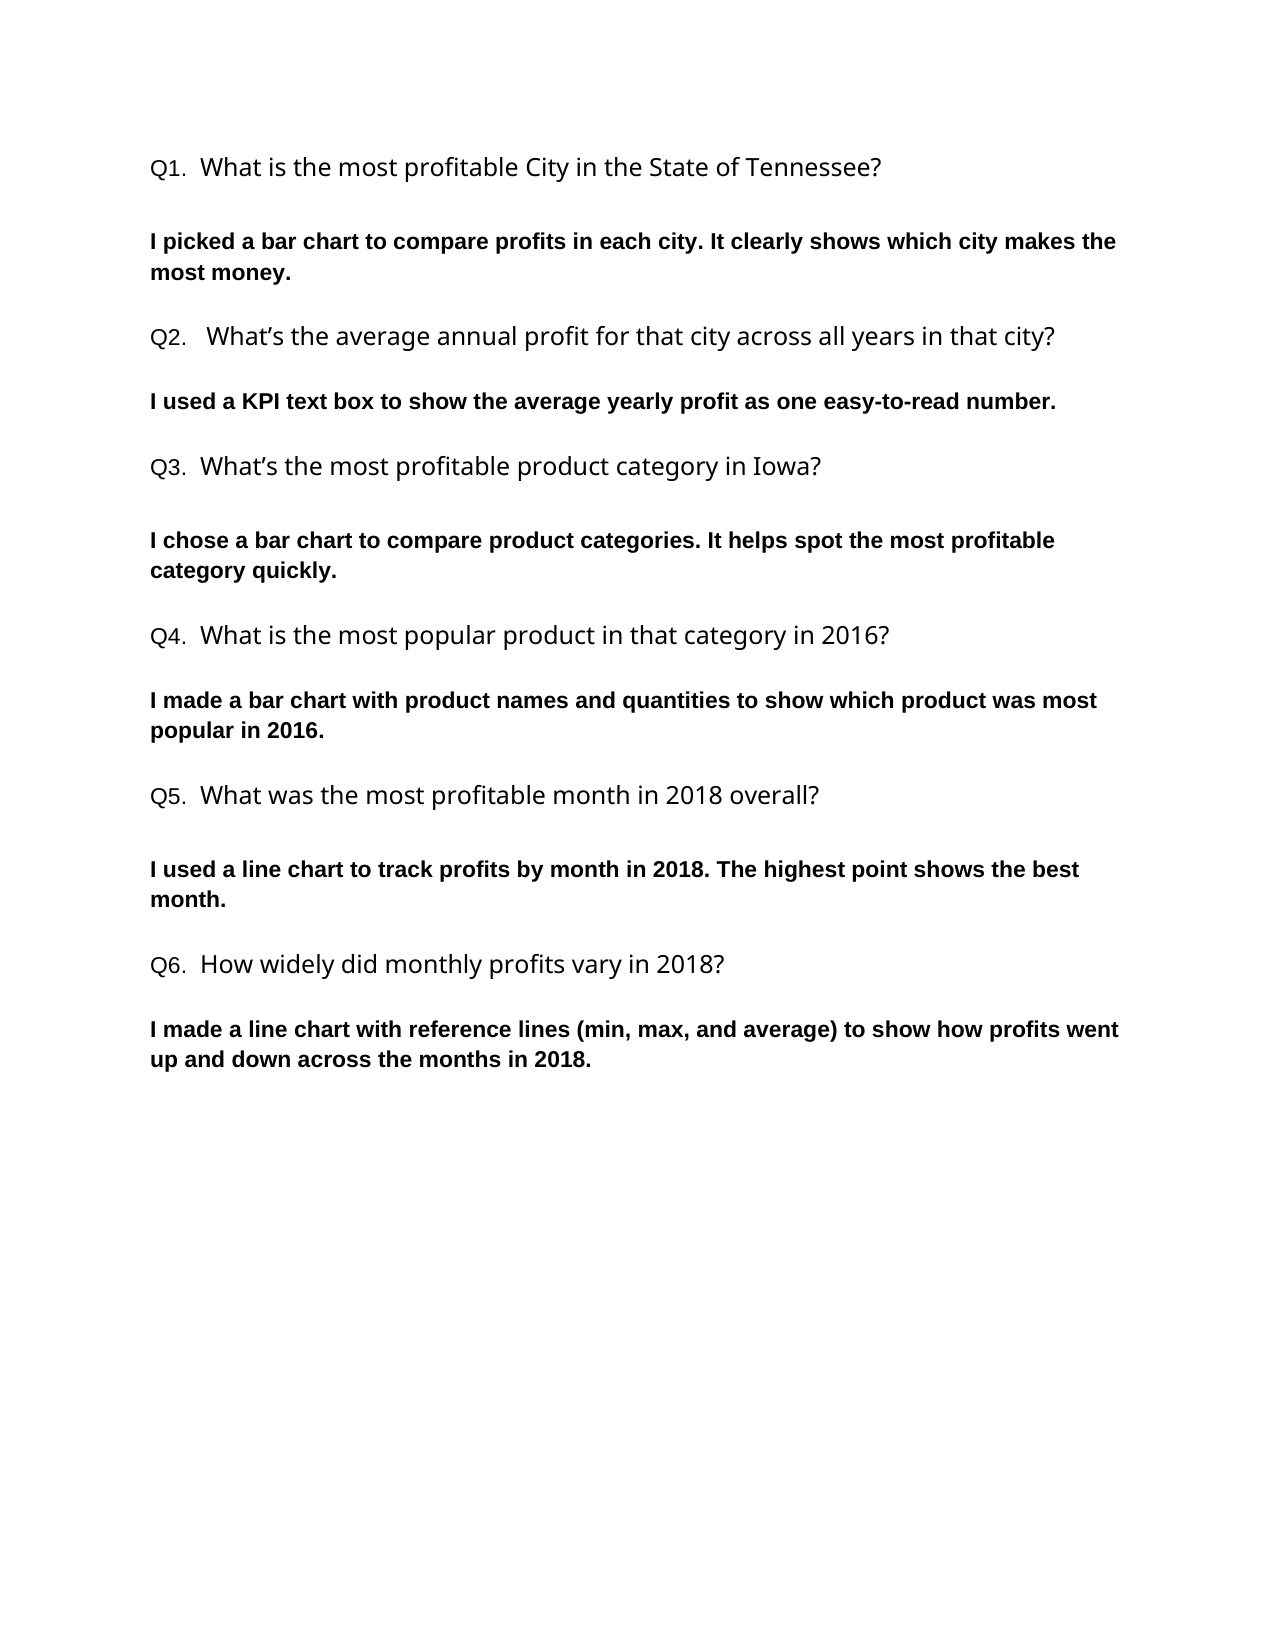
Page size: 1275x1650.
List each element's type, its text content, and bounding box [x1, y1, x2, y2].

text Q2. What’s the average annual profit for that city across all years in that city? [150, 319, 1125, 353]
text Q3. What’s the most profitable product category in Iowa? [150, 449, 1125, 483]
text I chose a bar chart to compare product categories. It helps spot the most profitable category quickly. [150, 527, 1125, 584]
text I used a line chart to track profits by month in 2018. The highest point shows the best month. [150, 856, 1125, 913]
text I made a line chart with reference lines (min, max, and average) to show how profits went up and down across the months in 2018. [150, 1016, 1125, 1073]
text I used a KPI text box to show the average yearly profit as one easy-to-read number. [150, 388, 1125, 415]
text I picked a bar chart to compare profits in each city. It clearly shows which city makes the most money. [150, 228, 1125, 285]
text Q1. What is the most profitable City in the State of Tennessee? [150, 150, 1125, 184]
text Q5. What was the most profitable month in 2018 overall? [150, 778, 1125, 812]
text I made a bar chart with product names and quantities to show which product was most popular in 2016. [150, 687, 1125, 744]
text Q6. How widely did monthly profits vary in 2018? [150, 947, 1125, 981]
text Q4. What is the most popular product in that category in 2016? [150, 618, 1125, 652]
